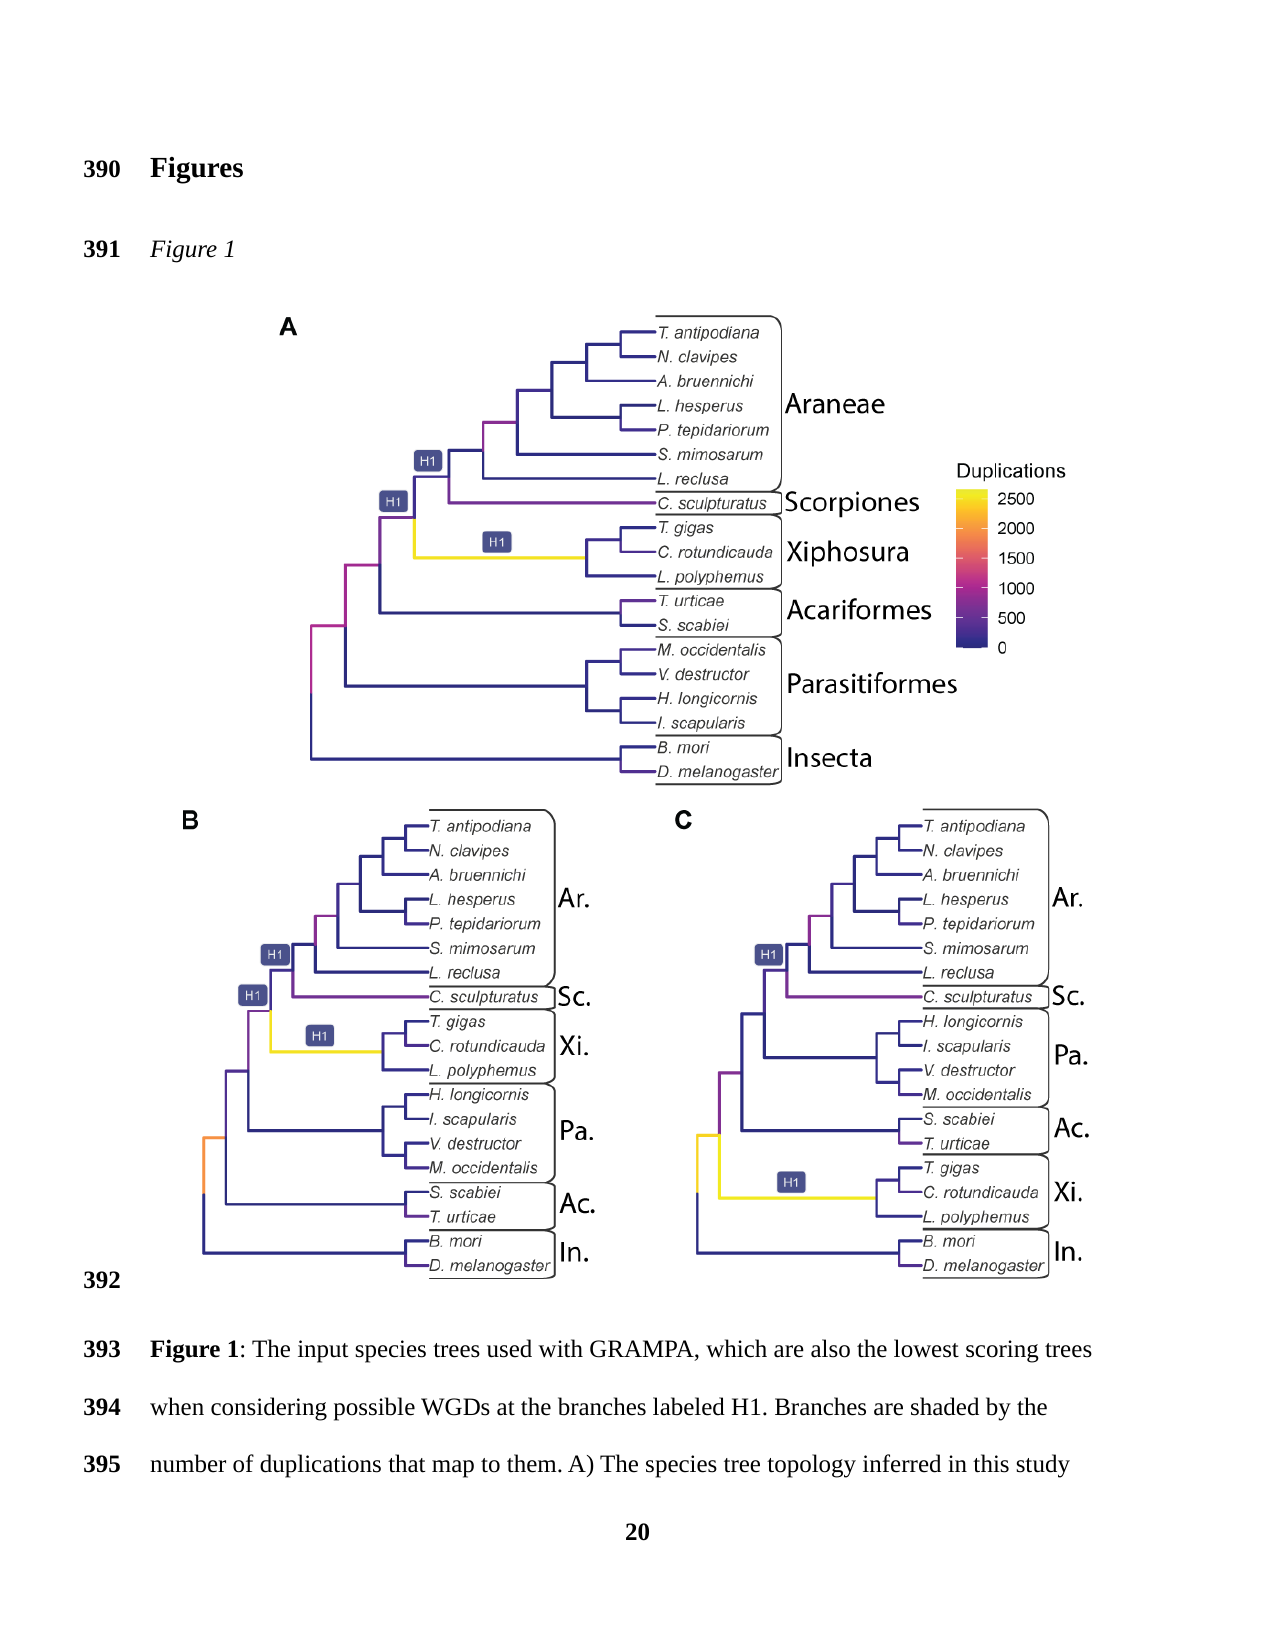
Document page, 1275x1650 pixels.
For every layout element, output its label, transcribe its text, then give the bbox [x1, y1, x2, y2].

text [150, 1334, 1125, 1478]
picture [173, 307, 1102, 1289]
subtitle Figures [150, 150, 1125, 183]
subtitle Figure 1 [150, 234, 1125, 262]
